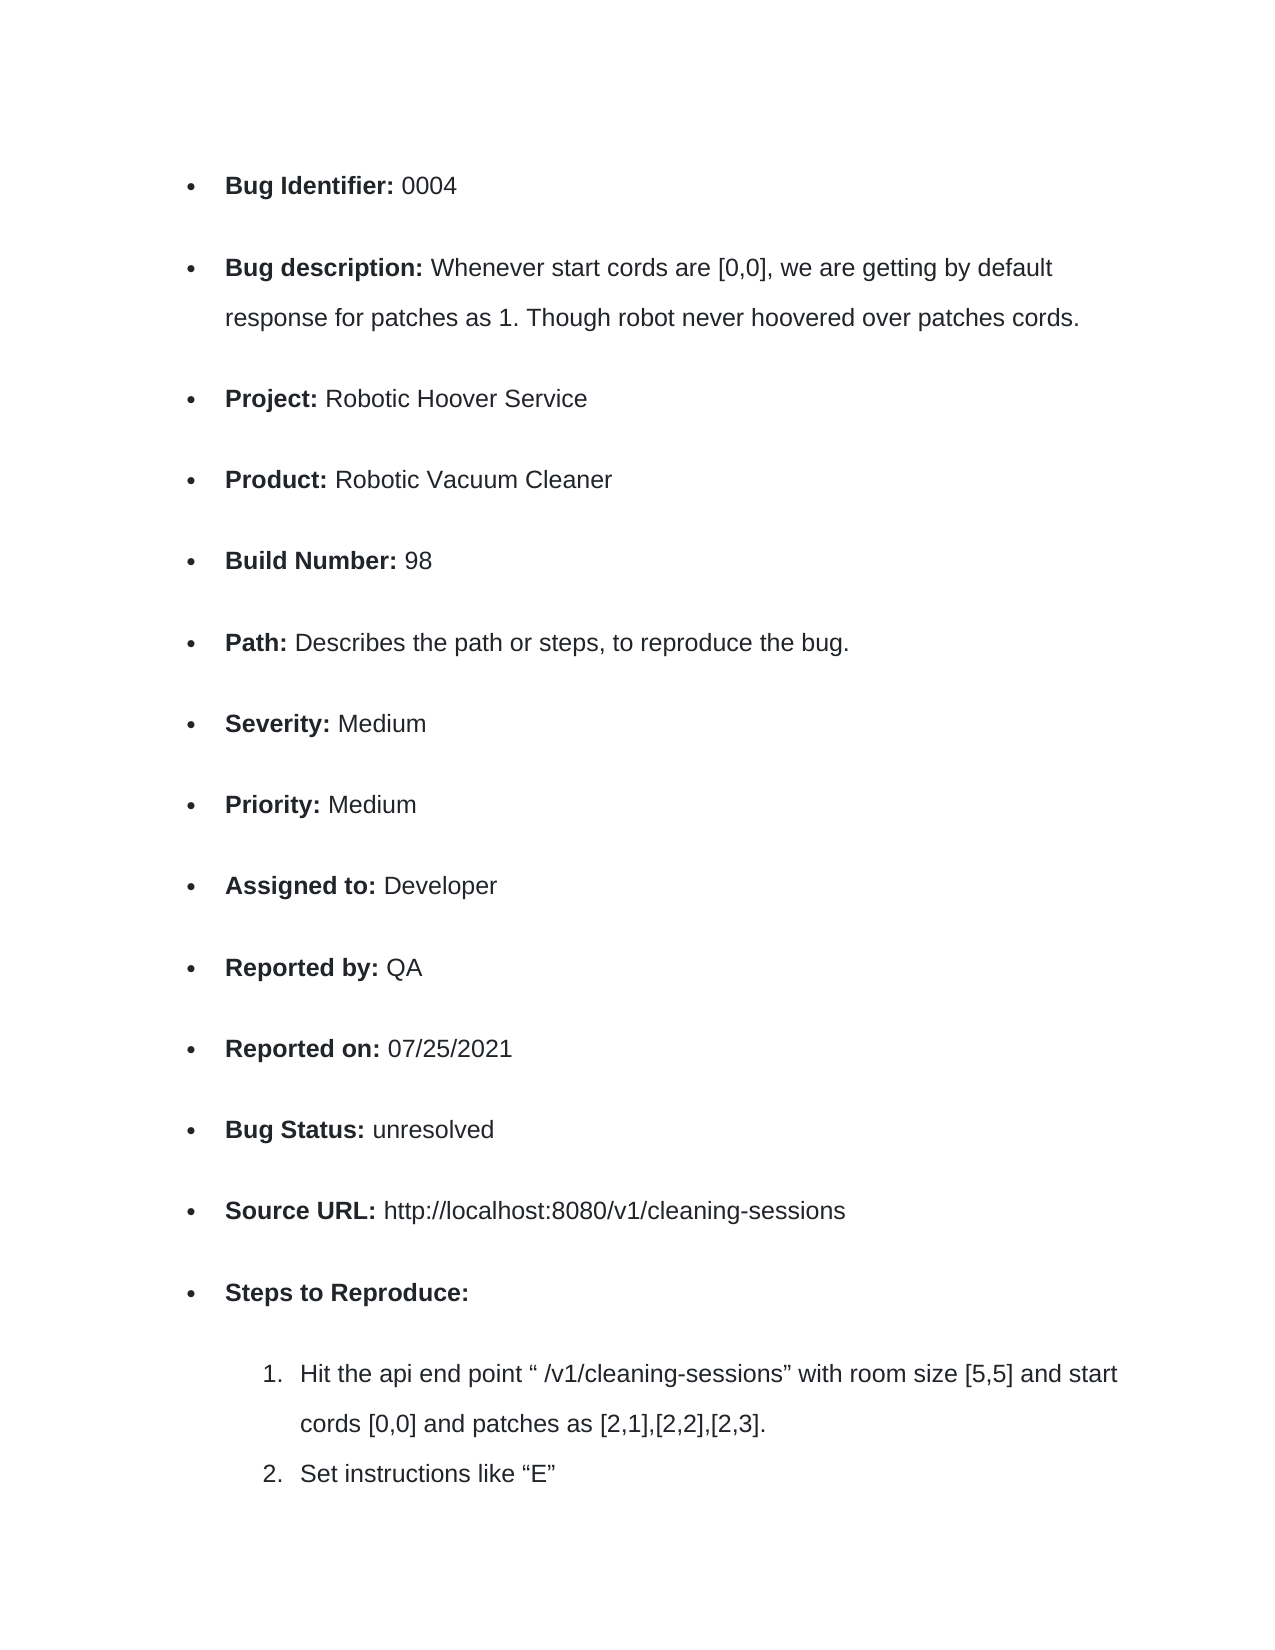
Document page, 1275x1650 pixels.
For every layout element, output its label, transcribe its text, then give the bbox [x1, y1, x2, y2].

list Path: Describes the path or steps, to reproduce the bug. [187, 606, 1125, 656]
list Steps to Reproduce: [187, 1256, 1125, 1306]
list Set instructions like “E” [262, 1437, 1125, 1487]
list Bug description: Whenever start cords are [0,0], we are getting by default response for patches as 1. Though robot never hoovered over patches cords. [187, 231, 1125, 331]
list Source URL: http://localhost:8080/v1/cleaning-sessions [187, 1175, 1125, 1225]
list Priority: Medium [187, 769, 1125, 819]
list Bug Status: unresolved [187, 1094, 1125, 1144]
list Bug Identifier: 0004 [187, 150, 1125, 200]
list Assigned to: Developer [187, 850, 1125, 900]
list Project: Robotic Hoover Service [187, 362, 1125, 412]
list Reported on: 07/25/2021 [187, 1012, 1125, 1062]
list Product: Robotic Vacuum Cleaner [187, 444, 1125, 494]
list Severity: Medium [187, 687, 1125, 737]
list Build Number: 98 [187, 525, 1125, 575]
list Hit the api end point “ /v1/cleaning-sessions” with room size [5,5] and start cords [0,0] and patches as [2,1],[2,2],[2,3]. [262, 1337, 1125, 1437]
list Reported by: QA [187, 931, 1125, 981]
